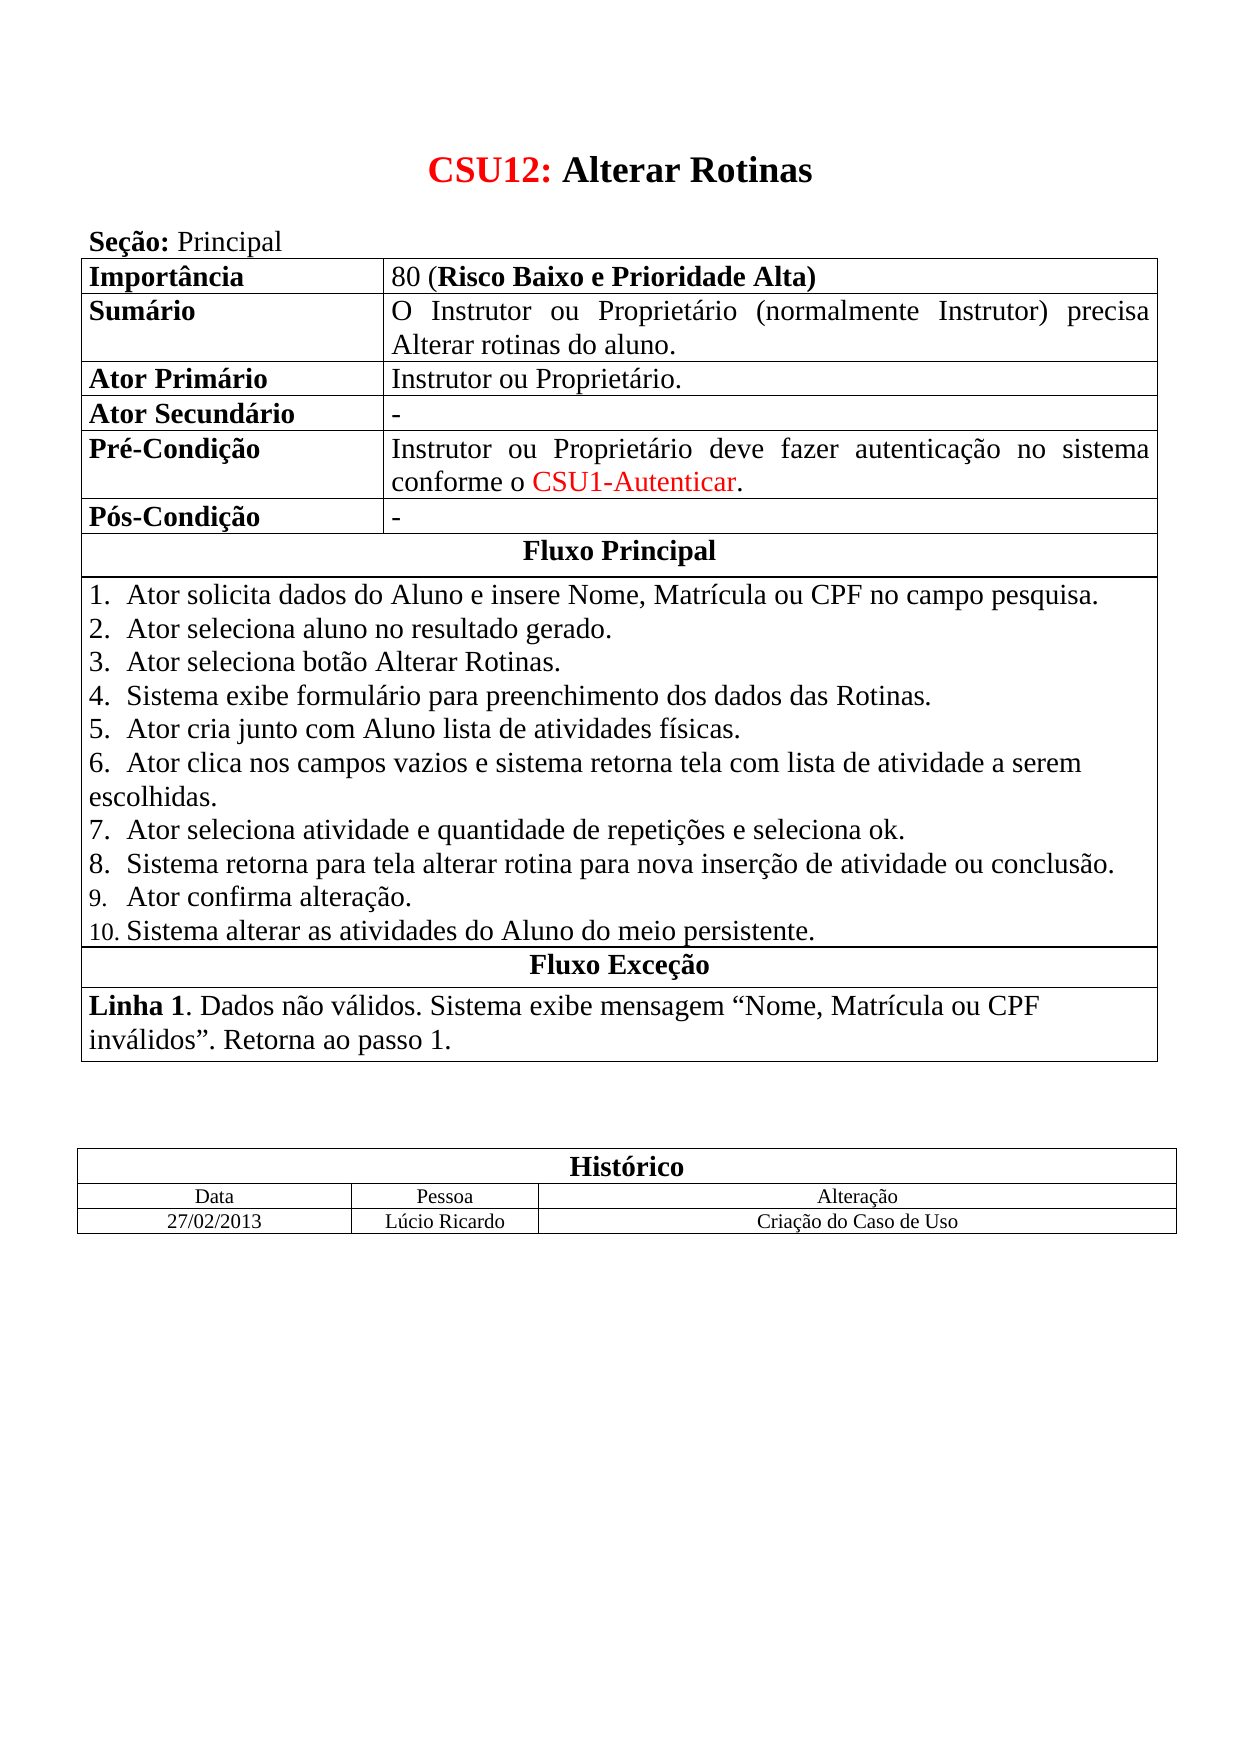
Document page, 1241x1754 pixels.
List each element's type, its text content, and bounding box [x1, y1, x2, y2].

table_cell O Instrutor ou Proprietário (normalmente Instrutor) precisa Alterar rotinas do aluno. [384, 294, 1157, 361]
table_cell Instrutor ou Proprietário deve fazer autenticação no sistema conforme o CSU1-Autenticar. [384, 431, 1157, 498]
table_header Histórico [78, 1149, 1176, 1183]
table_cell Ator Primário [82, 362, 383, 395]
subtitle Seção: Principal [89, 224, 1152, 258]
table_cell Ator solicita dados do Aluno e insere Nome, Matrícula ou CPF no campo pesquisa. Ator seleciona aluno no resultado gerado. Ator seleciona botão Alterar Rotinas. Sistema exibe formulário para preenchimento dos dados das Rotinas. Ator cria junto com Aluno lista de atividades físicas. Ator clica nos campos vazios e sistema retorna tela com lista de atividade a serem escolhidas. Ator seleciona atividade e quantidade de repetições e seleciona ok. Sistema retorna para tela alterar rotina para nova inserção de atividade ou conclusão. Ator confirma alteração. Sistema alterar as atividades do Aluno do meio persistente. [82, 578, 1157, 946]
table_cell Data [78, 1184, 351, 1208]
table_cell Instrutor ou Proprietário. [384, 362, 1157, 395]
table_cell Alteração [539, 1184, 1176, 1208]
table_cell Ator Secundário [82, 396, 383, 430]
table_cell Linha 1. Dados não válidos. Sistema exibe mensagem “Nome, Matrícula ou CPF inválidos”. Retorna ao passo 1. [82, 988, 1157, 1061]
table_header Importância [82, 259, 383, 292]
table_cell Criação do Caso de Uso [539, 1209, 1176, 1233]
table_cell Pós-Condição [82, 499, 383, 532]
text CSU12: Alterar Rotinas [89, 148, 1152, 191]
table_cell Fluxo Exceção [82, 948, 1157, 987]
table_cell Lúcio Ricardo [352, 1209, 538, 1233]
table_cell Sumário [82, 294, 383, 361]
table_cell Pré-Condição [82, 431, 383, 498]
table_cell Fluxo Principal [82, 534, 1157, 576]
table_cell - [384, 396, 1157, 430]
table_cell - [384, 499, 1157, 532]
table_header 80 (Risco Baixo e Prioridade Alta) [384, 259, 1157, 292]
table_cell Pessoa [352, 1184, 538, 1208]
table_cell 27/02/2013 [78, 1209, 351, 1233]
